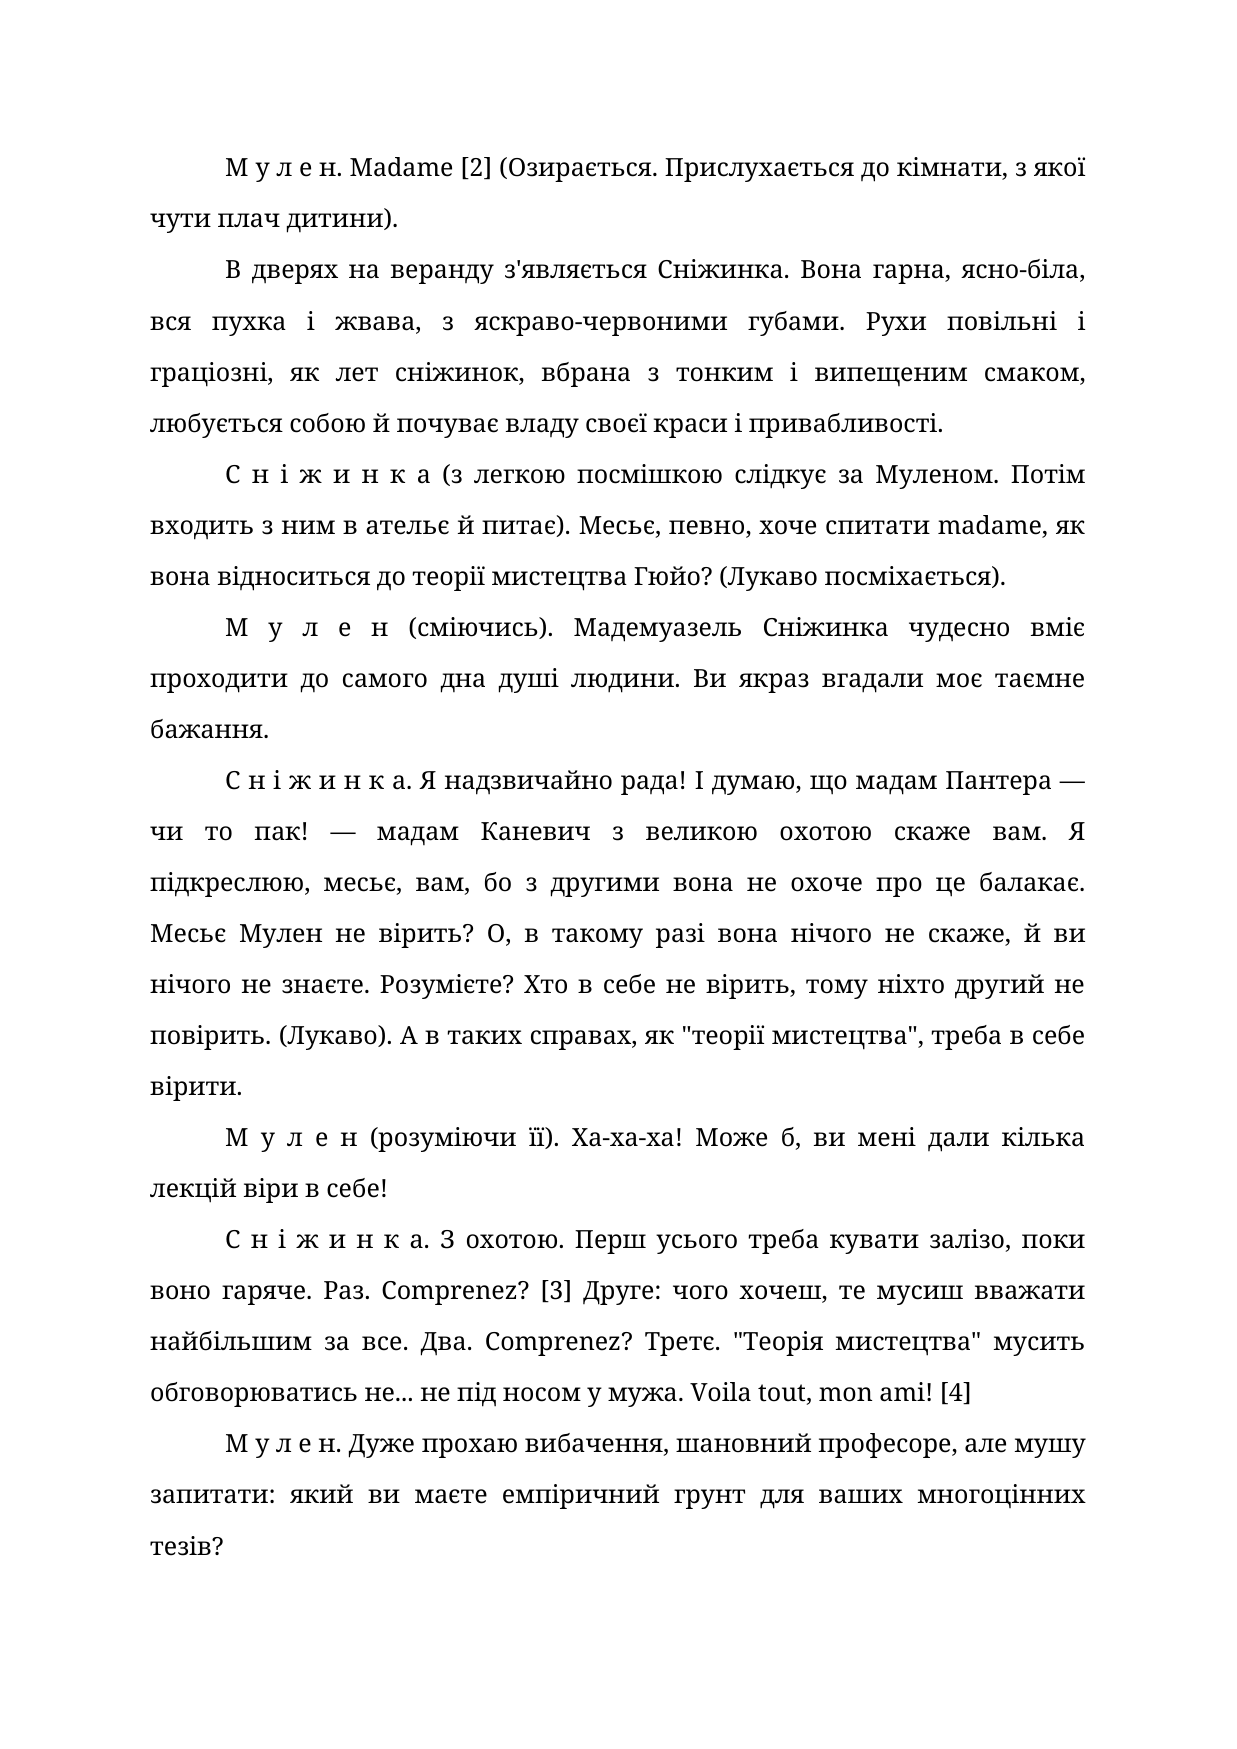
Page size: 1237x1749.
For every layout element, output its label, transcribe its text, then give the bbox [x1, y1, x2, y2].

text С н і ж и н к а. З охотою. Перш усього треба кувати залізо, поки воно гаряче. Раз. Comprenez? [3] Друге: чого хочеш, те мусиш вважати найбільшим за все. Два. Comprenez? Третє. "Теорія мистецтва" мусить обговорюватись не... не під носом у мужа. Voilа tout, mon ami! [4] [150, 1222, 1086, 1409]
text В дверях на веранду з'являється Сніжинка. Вона гарна, ясно-біла, вся пухка і жвава, з яскраво-червоними губами. Рухи повільні і граціозні, як лет сніжинок, вбрана з тонким і випещеним смаком, любується собою й почуває владу своєї краси і привабливості. [150, 252, 1086, 439]
text М у л е н. Дуже прохаю вибачення, шановний професоре, але мушу запитати: який ви маєте емпіричний грунт для ваших многоцінних тезів? [150, 1426, 1086, 1562]
text М у л е н (сміючись). Мадемуазель Сніжинка чудесно вміє проходити до самого дна душі людини. Ви якраз вгадали моє таємне бажання. [150, 609, 1086, 746]
text М у л е н (розуміючи її). Ха-ха-ха! Може б, ви мені дали кілька лекцій віри в себе! [150, 1120, 1086, 1205]
text М у л е н. Madame [2] (Озирається. Прислухається до кімнати, з якої чути плач дитини). [150, 150, 1086, 235]
text С н і ж и н к а (з легкою посмішкою слідкує за Муленом. Потім входить з ним в ательє й питає). Месьє, певно, хоче спитати madame, як вона відноситься до теорії мистецтва Гюйо? (Лукаво посміхається). [150, 456, 1086, 592]
text С н і ж и н к а. Я надзвичайно рада! І думаю, що мадам Пантера — чи то пак! — мадам Каневич з великою охотою скаже вам. Я підкреслюю, месьє, вам, бо з другими вона не охоче про це балакає. Месьє Мулен не вірить? О, в такому разі вона нічого не скаже, й ви нічого не знаєте. Розумієте? Хто в себе не вірить, тому ніхто другий не повірить. (Лукаво). А в таких справах, як "теорії мистецтва", треба в себе вірити. [150, 762, 1086, 1103]
